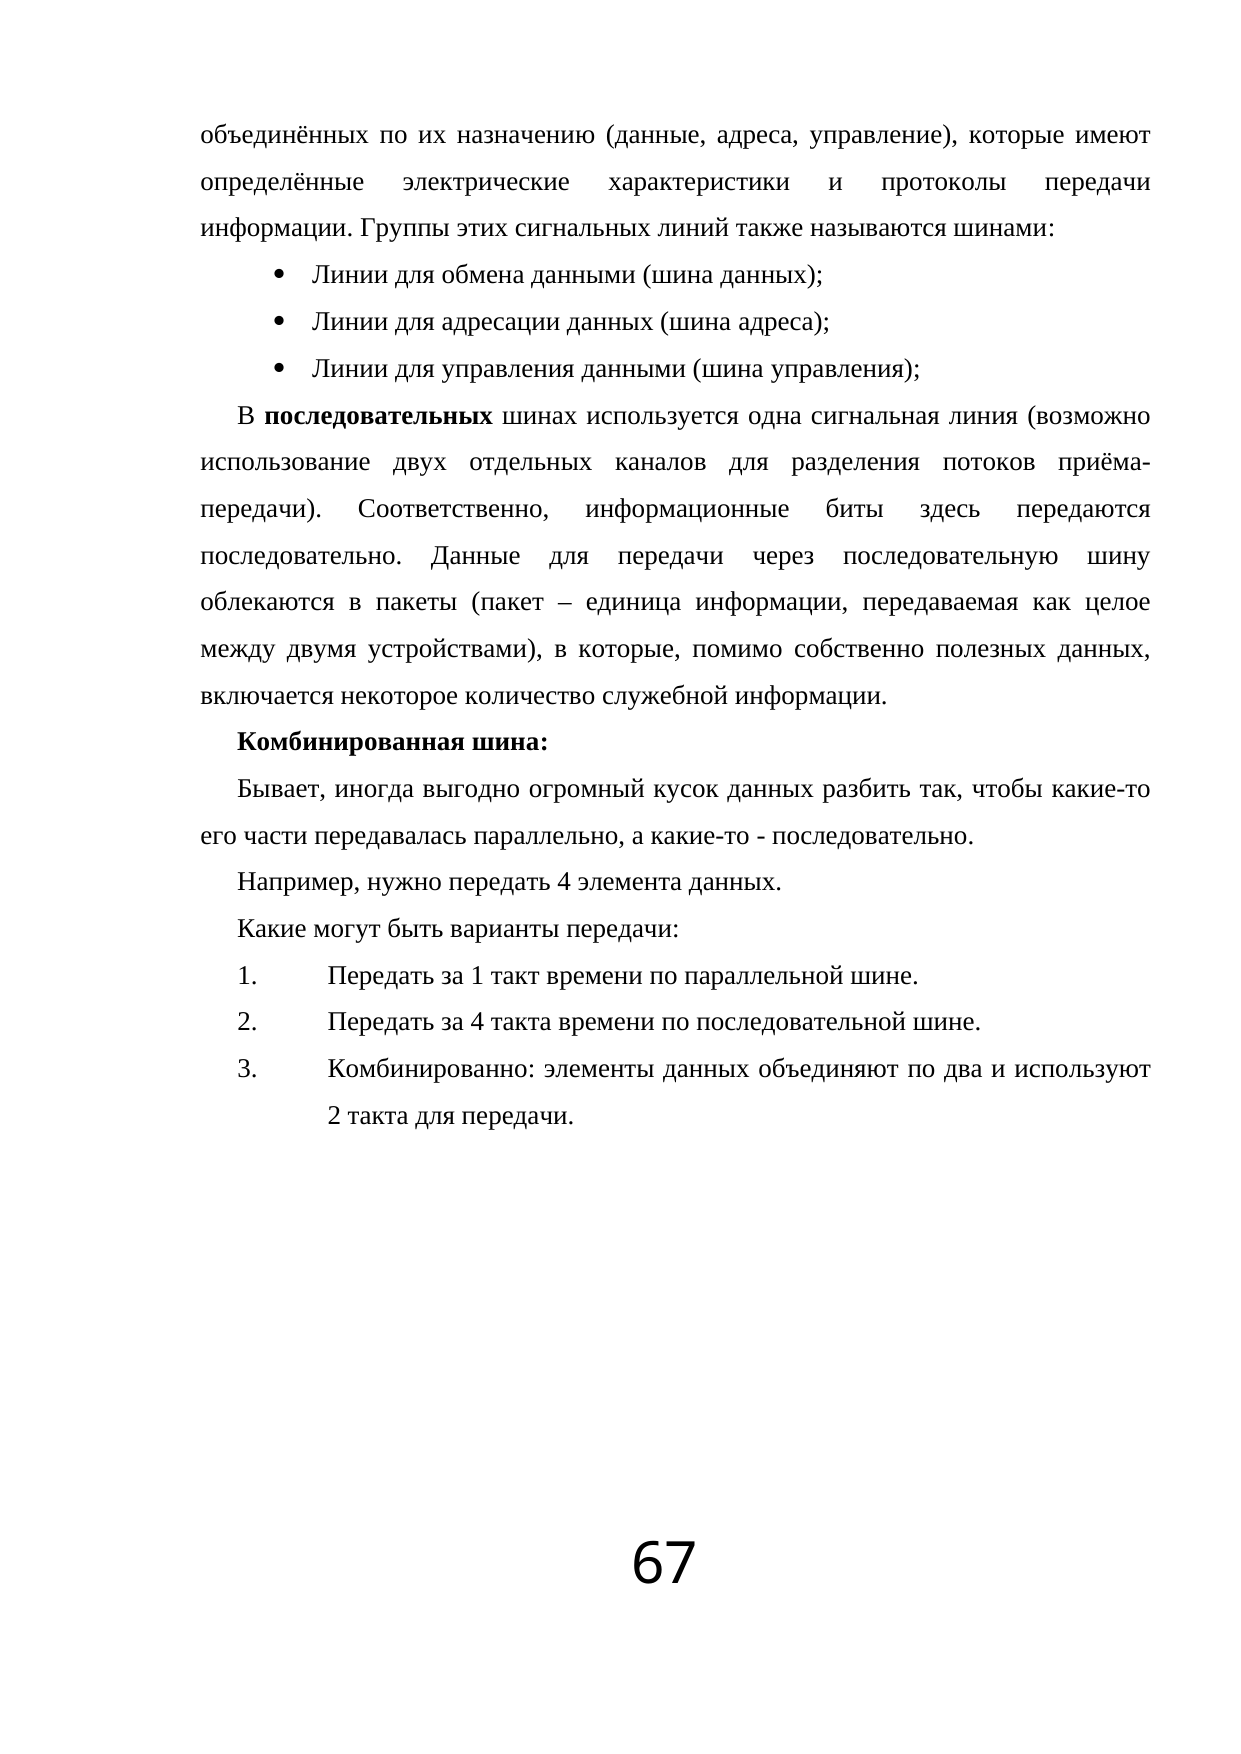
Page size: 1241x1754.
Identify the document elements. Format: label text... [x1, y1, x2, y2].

list Комбинированно: элементы данных объединяют по два и используют 2 такта для передачи. [237, 1052, 1152, 1130]
list Линии для адресации данных (шина адреса); [274, 305, 1152, 336]
list Линии для управления данными (шина управления); [274, 352, 1152, 383]
text Бывает, иногда выгодно огромный кусок данных разбить так, чтобы какие-то его части передавалась параллельно, а какие-то - последовательно. [200, 772, 1152, 850]
list Передать за 1 такт времени по параллельной шине. [237, 959, 1152, 990]
text В последовательных шинах используется одна сигнальная линия (возможно использование двух отдельных каналов для разделения потоков приёма-передачи). Соответственно, информационные биты здесь передаются последовательно. Данные для передачи через последовательную шину облекаются в пакеты (пакет – единица информации, передаваемая как целое между двумя устройствами), в которые, помимо собственно полезных данных, включается некоторое количество служебной информации. [200, 399, 1152, 710]
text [200, 118, 1152, 243]
text Какие могут быть варианты передачи: [177, 912, 1152, 943]
text Например, нужно передать 4 элемента данных. [177, 865, 1152, 897]
list Линии для обмена данными (шина данных); [274, 258, 1152, 289]
list Передать за 4 такта времени по последовательной шине. [237, 1005, 1152, 1037]
text Комбинированная шина: [200, 725, 1152, 757]
